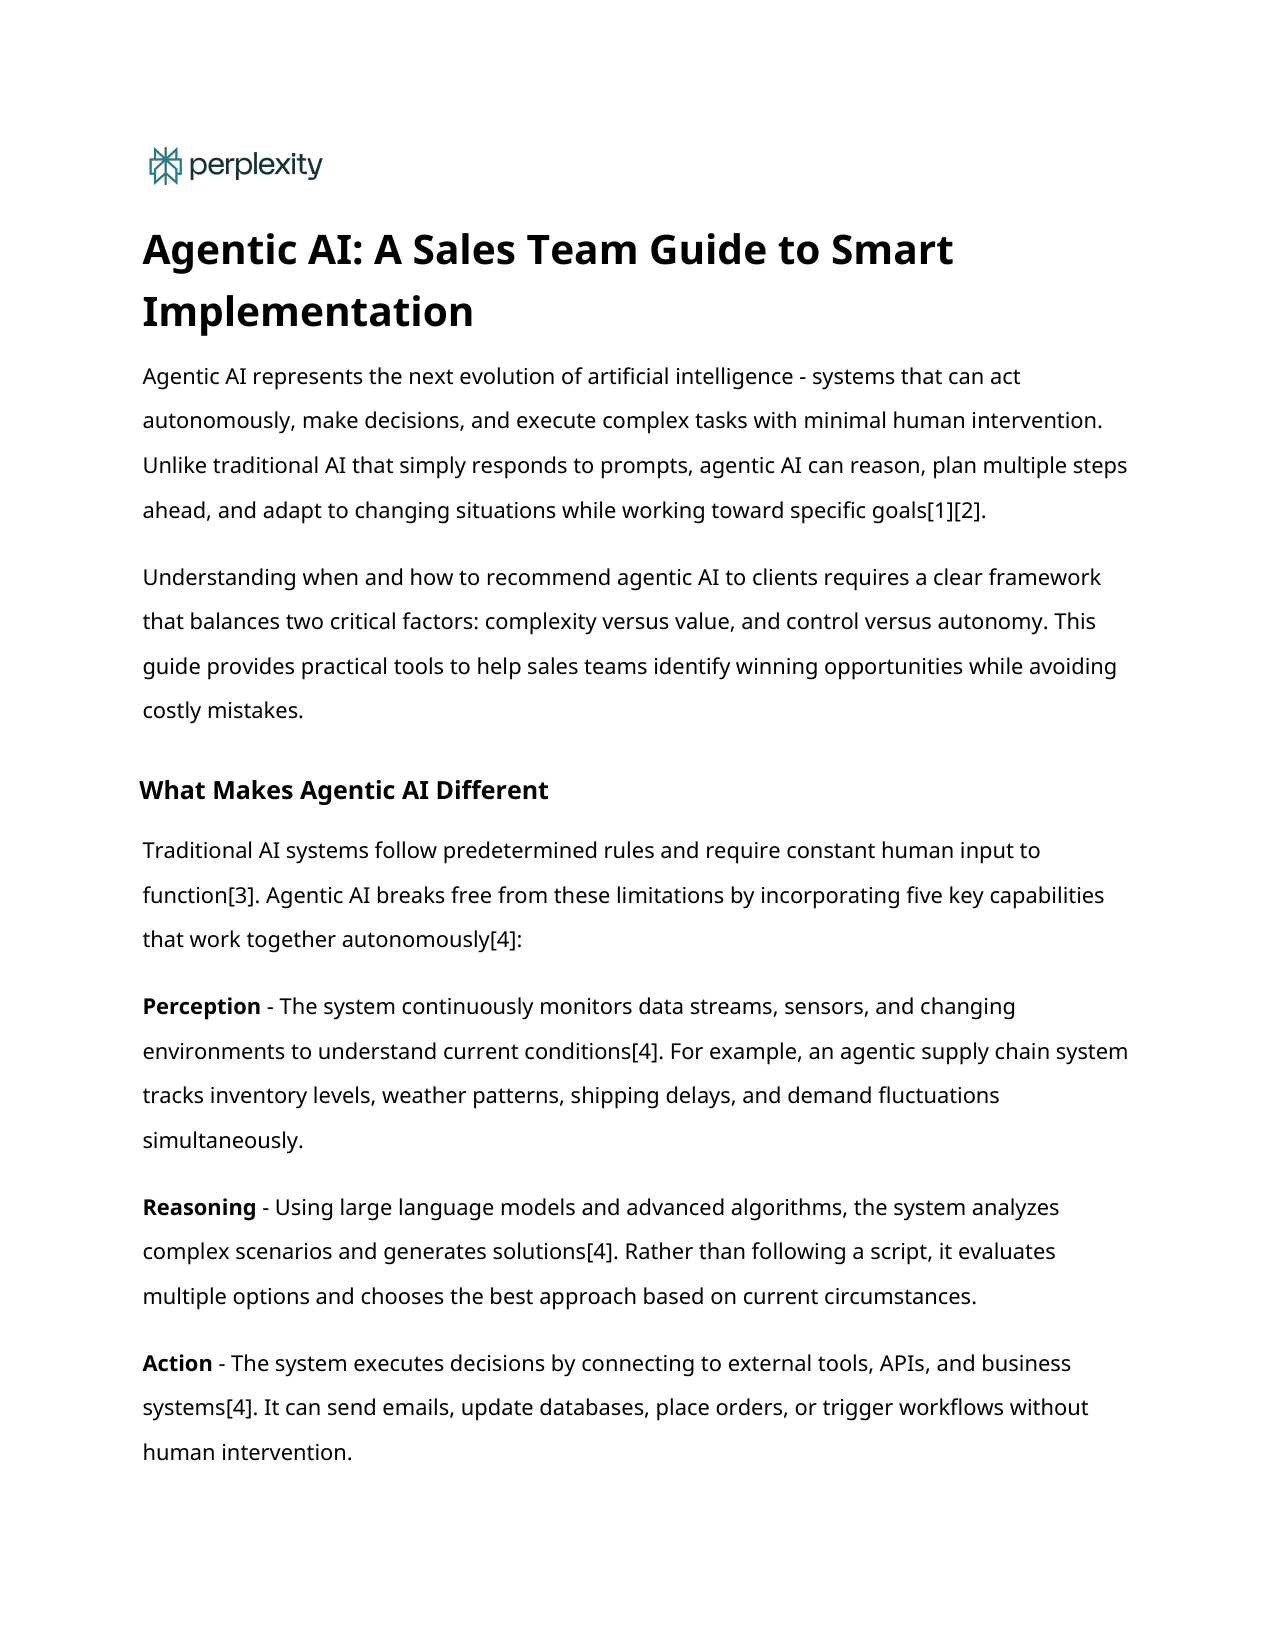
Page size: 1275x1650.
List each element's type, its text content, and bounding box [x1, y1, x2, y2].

text Perception - The system continuously monitors data streams, sensors, and changing environments to understand current conditions[4]. For example, an agentic supply chain system tracks inventory levels, weather patterns, shipping delays, and demand fluctuations simultaneously. [142, 991, 1133, 1155]
text Traditional AI systems follow predetermined rules and require constant human input to function[3]. Agentic AI breaks free from these limitations by incorporating five key capabilities that work together autonomously[4]: [142, 835, 1133, 954]
text What Makes Agentic AI Different [139, 773, 1133, 807]
text Understanding when and how to recommend agentic AI to clients requires a clear framework that balances two critical factors: complexity versus value, and control versus autonomy. This guide provides practical tools to help sales teams identify winning opportunities while avoiding costly mistakes. [142, 561, 1133, 725]
text Agentic AI: A Sales Team Guide to Smart Implementation [142, 221, 1133, 338]
text Reasoning - Using large language models and advanced algorithms, the system analyzes complex scenarios and generates solutions[4]. Rather than following a script, it evaluates multiple options and chooses the best approach based on current circumstances. [142, 1192, 1133, 1311]
text Action - The system executes decisions by connecting to external tools, APIs, and business systems[4]. It can send emails, update databases, place orders, or trigger workflows without human intervention. [142, 1347, 1133, 1467]
picture [142, 142, 330, 190]
text Agentic AI represents the next evolution of artificial intelligence - systems that can act autonomously, make decisions, and execute complex tasks with minimal human intervention. Unlike traditional AI that simply responds to prompts, agentic AI can reason, plan multiple steps ahead, and adapt to changing situations while working toward specific goals[1][2]. [142, 361, 1133, 525]
